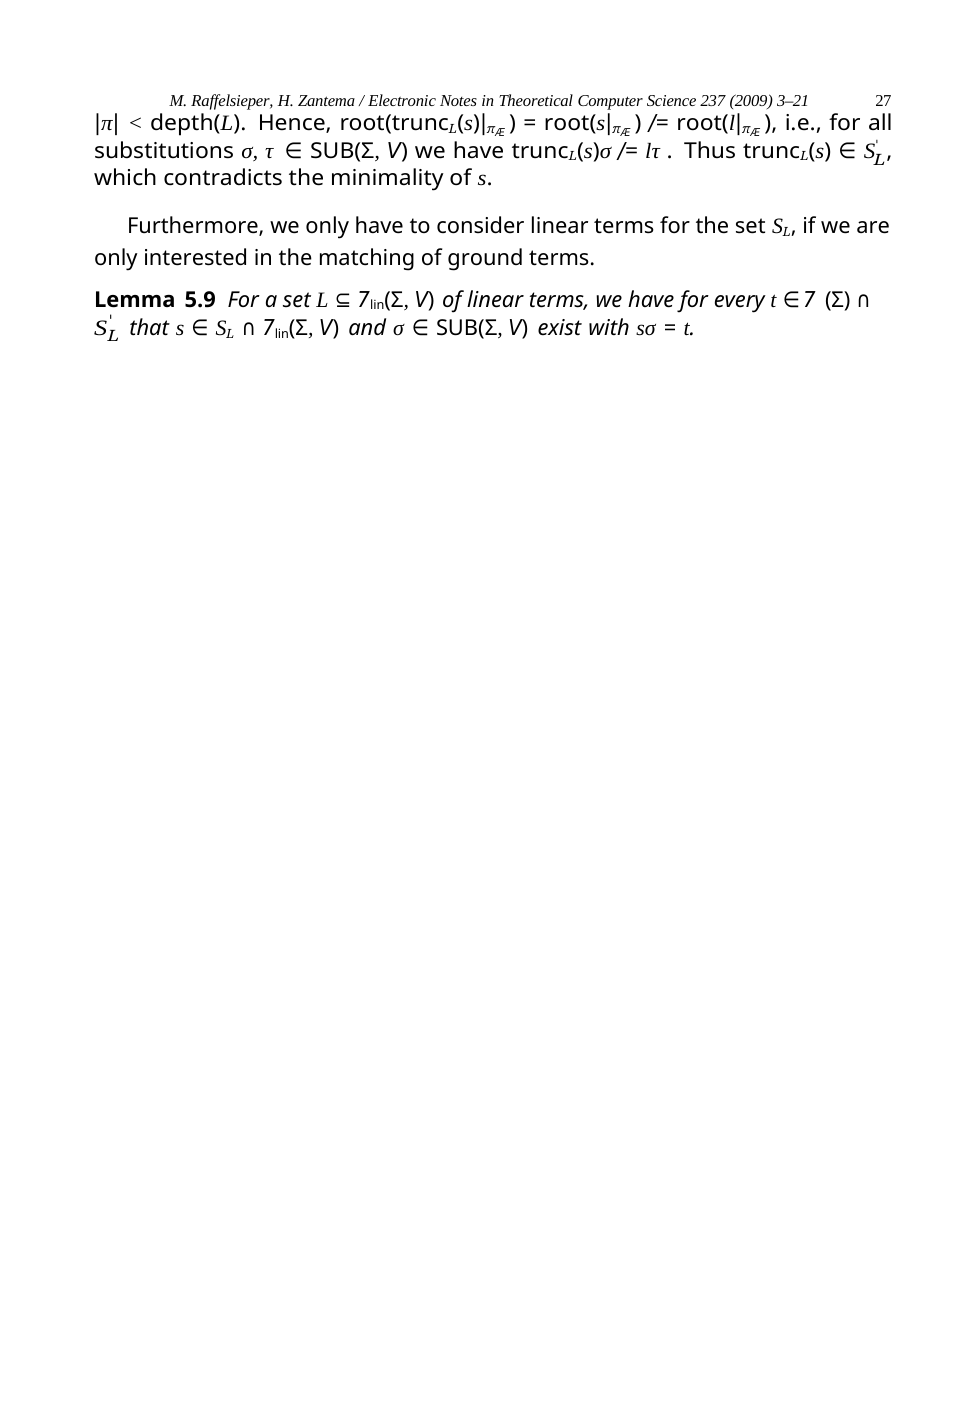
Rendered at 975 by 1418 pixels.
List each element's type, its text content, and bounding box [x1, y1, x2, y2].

text ' that s ∈ SL ∩ 7lin(Σ, V) and σ ∈ SUB(Σ, V) exist with sσ = t. [109, 313, 908, 341]
text Lemma 5.9 For a set L ⊆ 7lin(Σ, V) of linear terms, we have for every t ∈7 (Σ) ∩ [94, 284, 908, 313]
text Furthermore, we only have to consider linear terms for the set SL, if we are only interested in the matching of ground terms. [94, 210, 908, 272]
text |π| < depth(L). Hence, root(truncL(s)|πÆ ) = root(s|πÆ ) /= root(l|πÆ ), i.e., for all substitutions σ, τ ∈ SUB(Σ, V) we have truncL(s)σ /= lτ . Thus truncL(s) ∈ S' , which contradicts the minimality of s. [94, 108, 893, 191]
